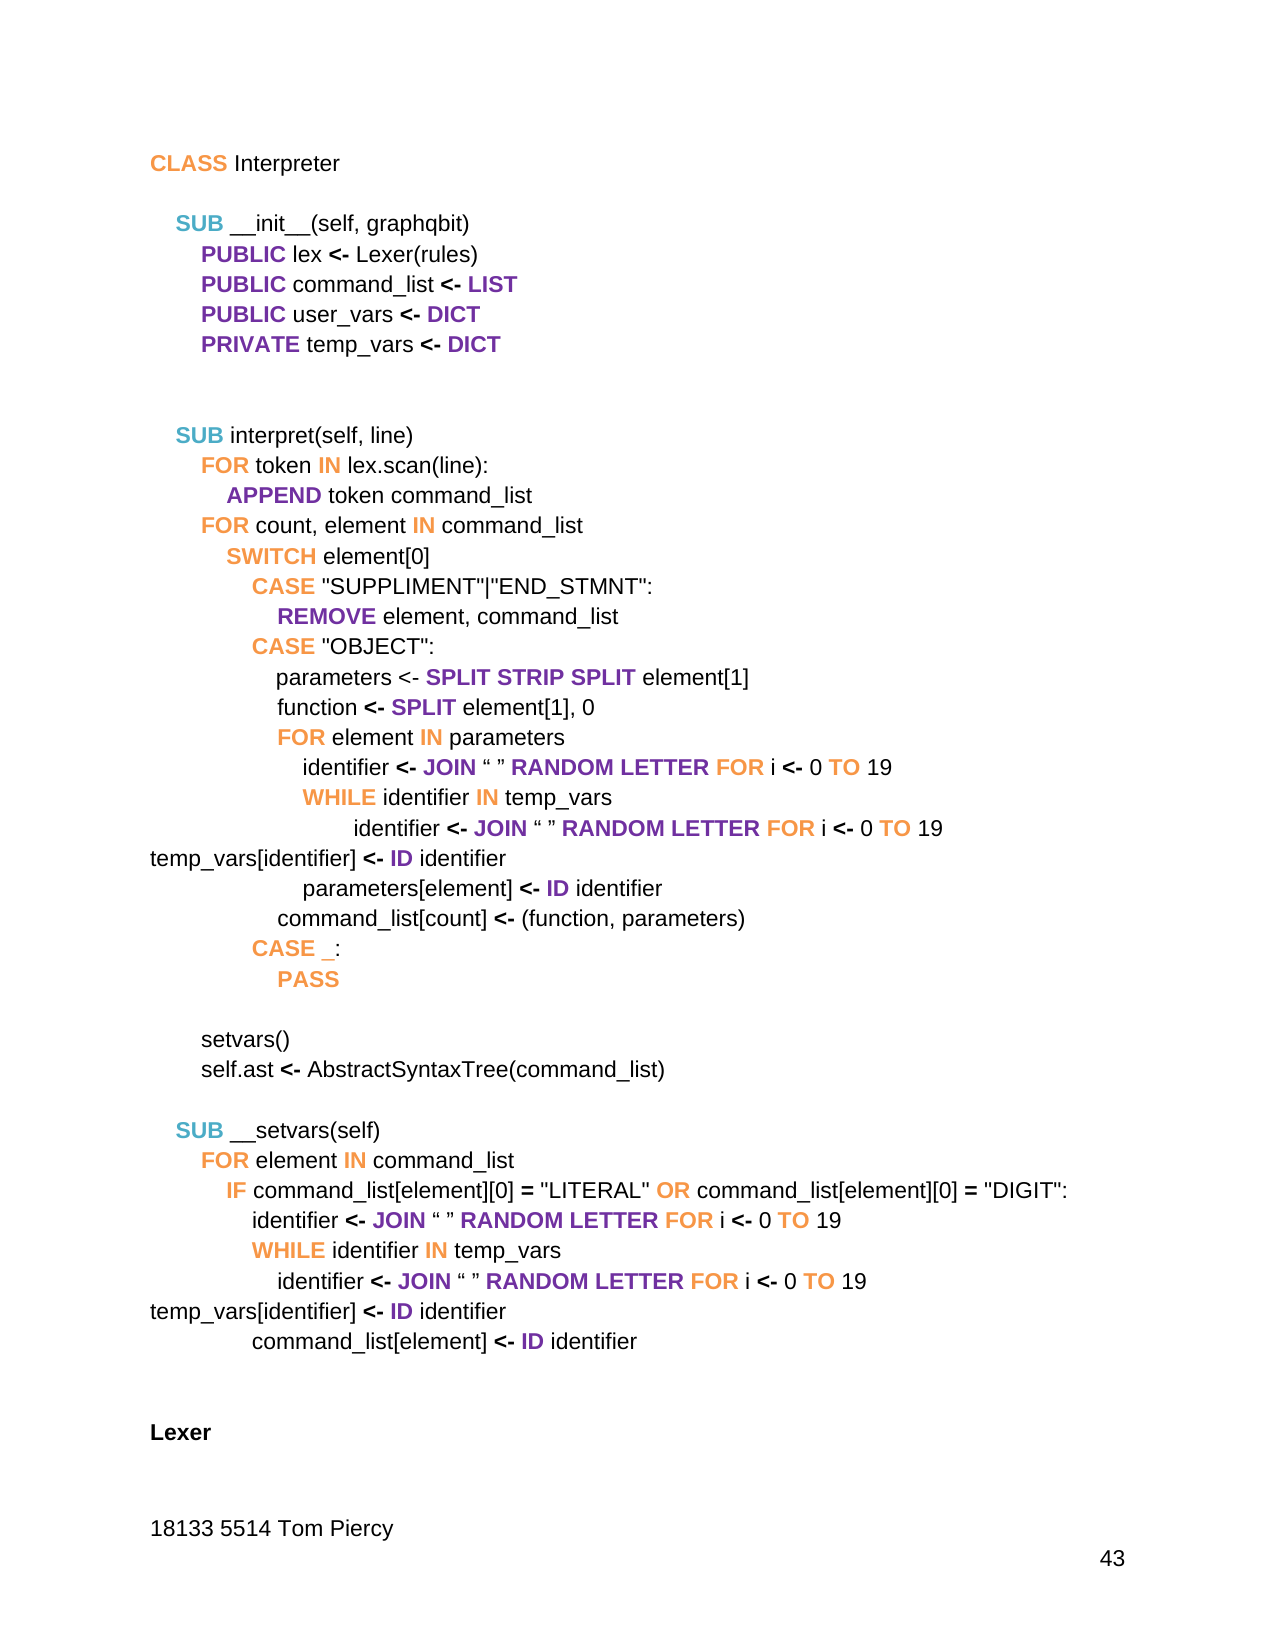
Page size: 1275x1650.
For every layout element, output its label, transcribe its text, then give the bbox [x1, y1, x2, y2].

text PASS [150, 966, 1125, 992]
text SUB __init__(self, graphqbit) [150, 210, 1125, 237]
text PUBLIC user_vars <- DICT [150, 301, 1125, 327]
text APPEND token command_list [150, 482, 1125, 509]
text PRIVATE temp_vars <- DICT [150, 331, 1125, 358]
text parameters <- SPLIT STRIP SPLIT element[1] [150, 663, 1125, 690]
text SWITCH element[0] [150, 543, 1125, 569]
text CASE "SUPPLIMENT"|"END_STMNT": [150, 573, 1125, 599]
text CASE "OBJECT": [150, 633, 1125, 660]
text WHILE identifier IN temp_vars [150, 784, 1125, 811]
text command_list[count] <- (function, parameters) [150, 905, 1125, 932]
text function <- SPLIT element[1], 0 [150, 694, 1125, 720]
text WHILE identifier IN temp_vars [150, 1237, 1125, 1264]
text PUBLIC lex <- Lexer(rules) [150, 241, 1125, 267]
text REMOVE element, command_list [150, 603, 1125, 629]
text FOR element IN command_list [150, 1147, 1125, 1173]
text FOR token IN lex.scan(line): [150, 452, 1125, 478]
text identifier <- JOIN “ ” RANDOM LETTER FOR i <- 0 TO 19 temp_vars[identifier] <- ID identifier [150, 1268, 1125, 1324]
text Lexer [150, 1419, 1125, 1445]
text CASE _: [150, 935, 1125, 962]
text SUB interpret(self, line) [150, 422, 1125, 448]
text parameters[element] <- ID identifier [150, 875, 1125, 901]
text PUBLIC command_list <- LIST [150, 271, 1125, 297]
text self.ast <- AbstractSyntaxTree(command_list) [150, 1056, 1125, 1083]
text SUB __setvars(self) [150, 1117, 1125, 1143]
text command_list[element] <- ID identifier [150, 1328, 1125, 1354]
text CLASS Interpreter [150, 150, 1125, 176]
text identifier <- JOIN “ ” RANDOM LETTER FOR i <- 0 TO 19 [150, 1207, 1125, 1234]
text setvars() [150, 1026, 1125, 1052]
text identifier <- JOIN “ ” RANDOM LETTER FOR i <- 0 TO 19 [150, 754, 1125, 781]
text FOR count, element IN command_list [150, 512, 1125, 539]
text identifier <- JOIN “ ” RANDOM LETTER FOR i <- 0 TO 19 temp_vars[identifier] <- ID identifier [150, 814, 1125, 871]
text IF command_list[element][0] = "LITERAL" OR command_list[element][0] = "DIGIT": [150, 1177, 1125, 1203]
text FOR element IN parameters [150, 724, 1125, 750]
